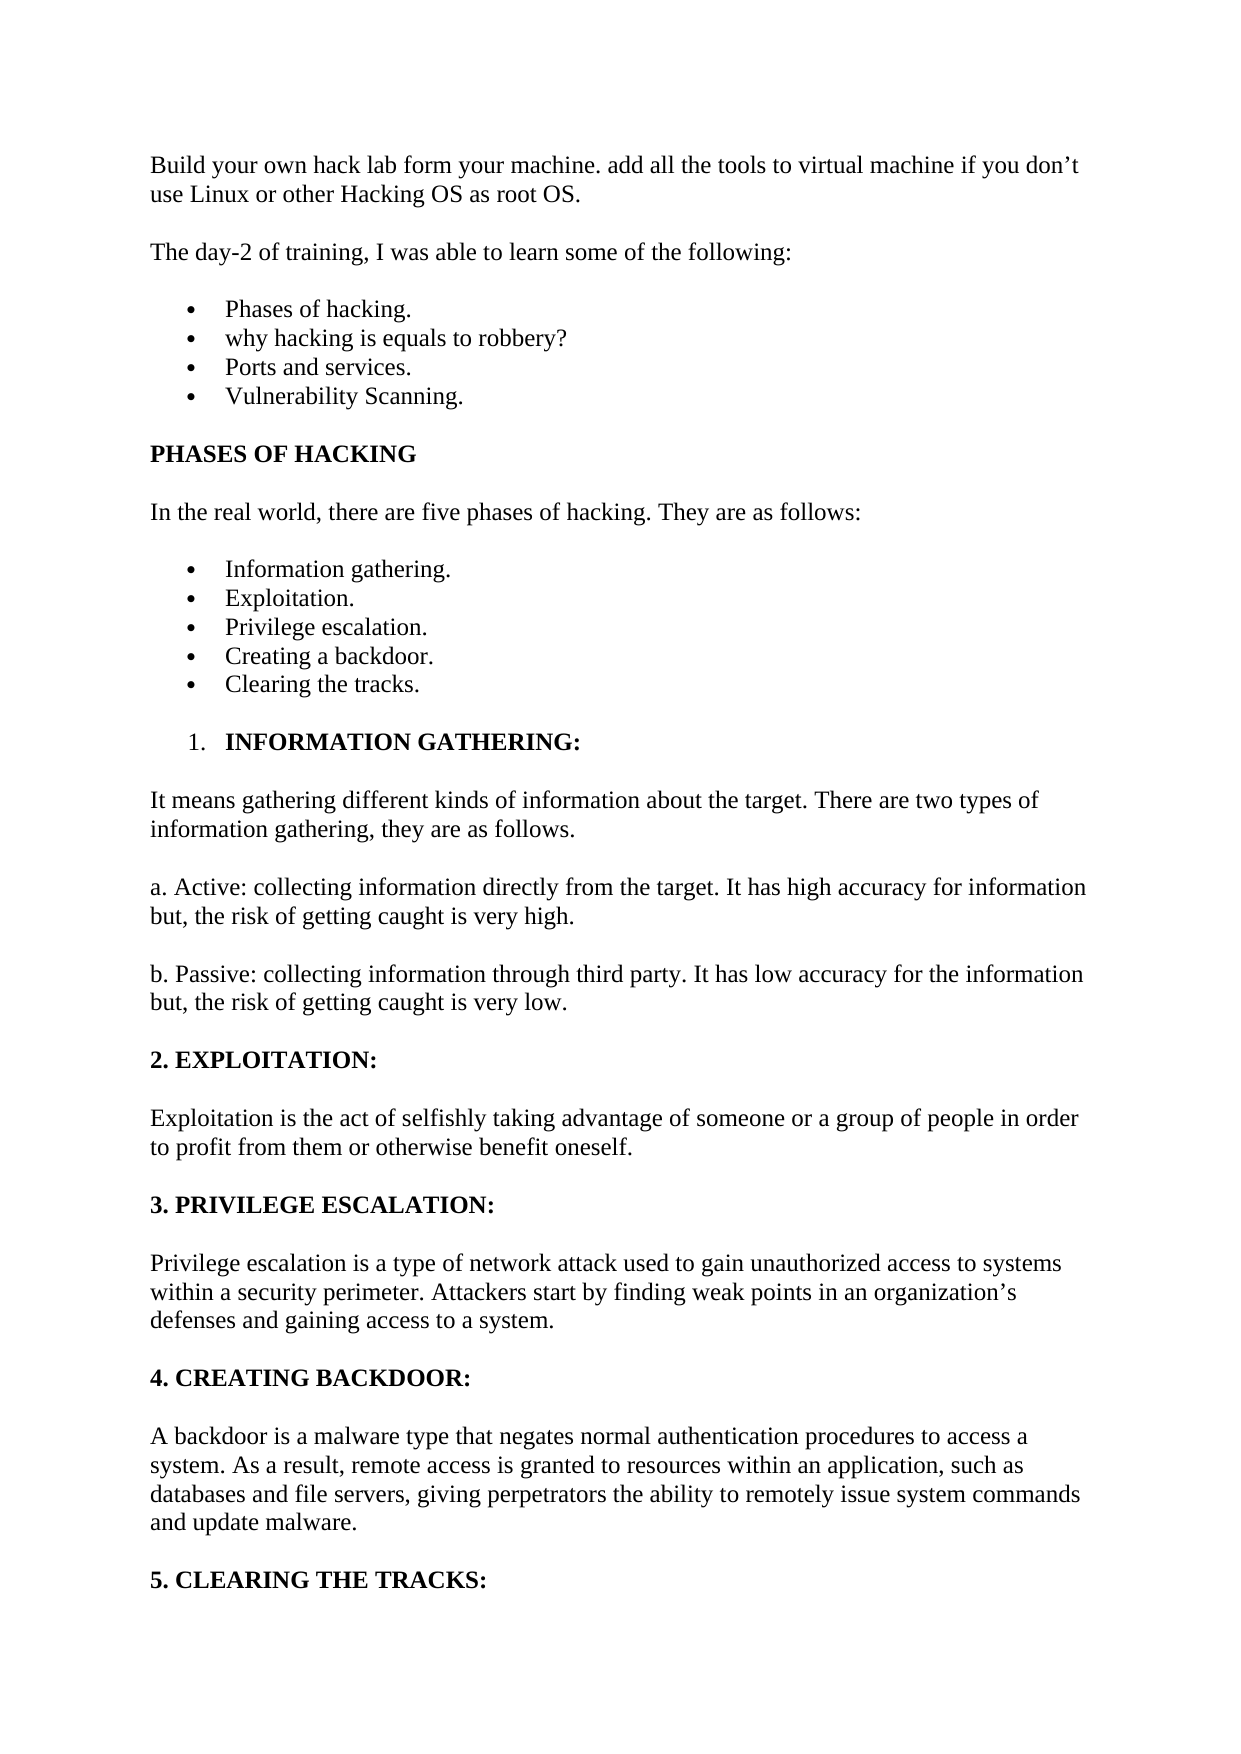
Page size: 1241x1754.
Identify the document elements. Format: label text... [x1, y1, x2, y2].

text In the real world, there are five phases of hacking. They are as follows: [150, 497, 1090, 525]
text 3. PRIVILEGE ESCALATION: [150, 1190, 1090, 1219]
text It means gathering different kinds of information about the target. There are two types of information gathering, they are as follows. [150, 785, 1090, 843]
list Privilege escalation. [187, 612, 1090, 641]
text 2. EXPLOITATION: [150, 1045, 1090, 1074]
list Phases of hacking. [187, 294, 1090, 323]
list why hacking is equals to robbery? [187, 323, 1090, 352]
text The day-2 of training, I was able to learn some of the following: [150, 237, 1090, 265]
text b. Passive: collecting information through third party. It has low accuracy for the information but, the risk of getting caught is very low. [150, 959, 1090, 1016]
list Clearing the tracks. [187, 669, 1090, 698]
text Exploitation is the act of selfishly taking advantage of someone or a group of people in order to profit from them or otherwise benefit oneself. [150, 1103, 1090, 1161]
text Privilege escalation is a type of network attack used to gain unauthorized access to systems within a security perimeter. Attackers start by finding weak points in an organization’s defenses and gaining access to a system. [150, 1248, 1090, 1334]
text PHASES OF HACKING [150, 439, 1090, 467]
list Exploitation. [187, 583, 1090, 612]
text Build your own hack lab form your machine. add all the tools to virtual machine if you don’t use Linux or other Hacking OS as root OS. [150, 150, 1090, 207]
list Creating a backdoor. [187, 641, 1090, 669]
list Ports and services. [187, 352, 1090, 381]
text A backdoor is a malware type that negates normal authentication procedures to access a system. As a result, remote access is granted to resources within an application, such as databases and file servers, giving perpetrators the ability to remotely issue system commands and update malware. [150, 1421, 1090, 1536]
list Information gathering. [187, 554, 1090, 583]
list INFORMATION GATHERING: [187, 727, 1090, 756]
text a. Active: collecting information directly from the target. It has high accuracy for information but, the risk of getting caught is very high. [150, 872, 1090, 929]
list Vulnerability Scanning. [187, 381, 1090, 409]
text 5. CLEARING THE TRACKS: [150, 1565, 1090, 1594]
text 4. CREATING BACKDOOR: [150, 1363, 1090, 1392]
